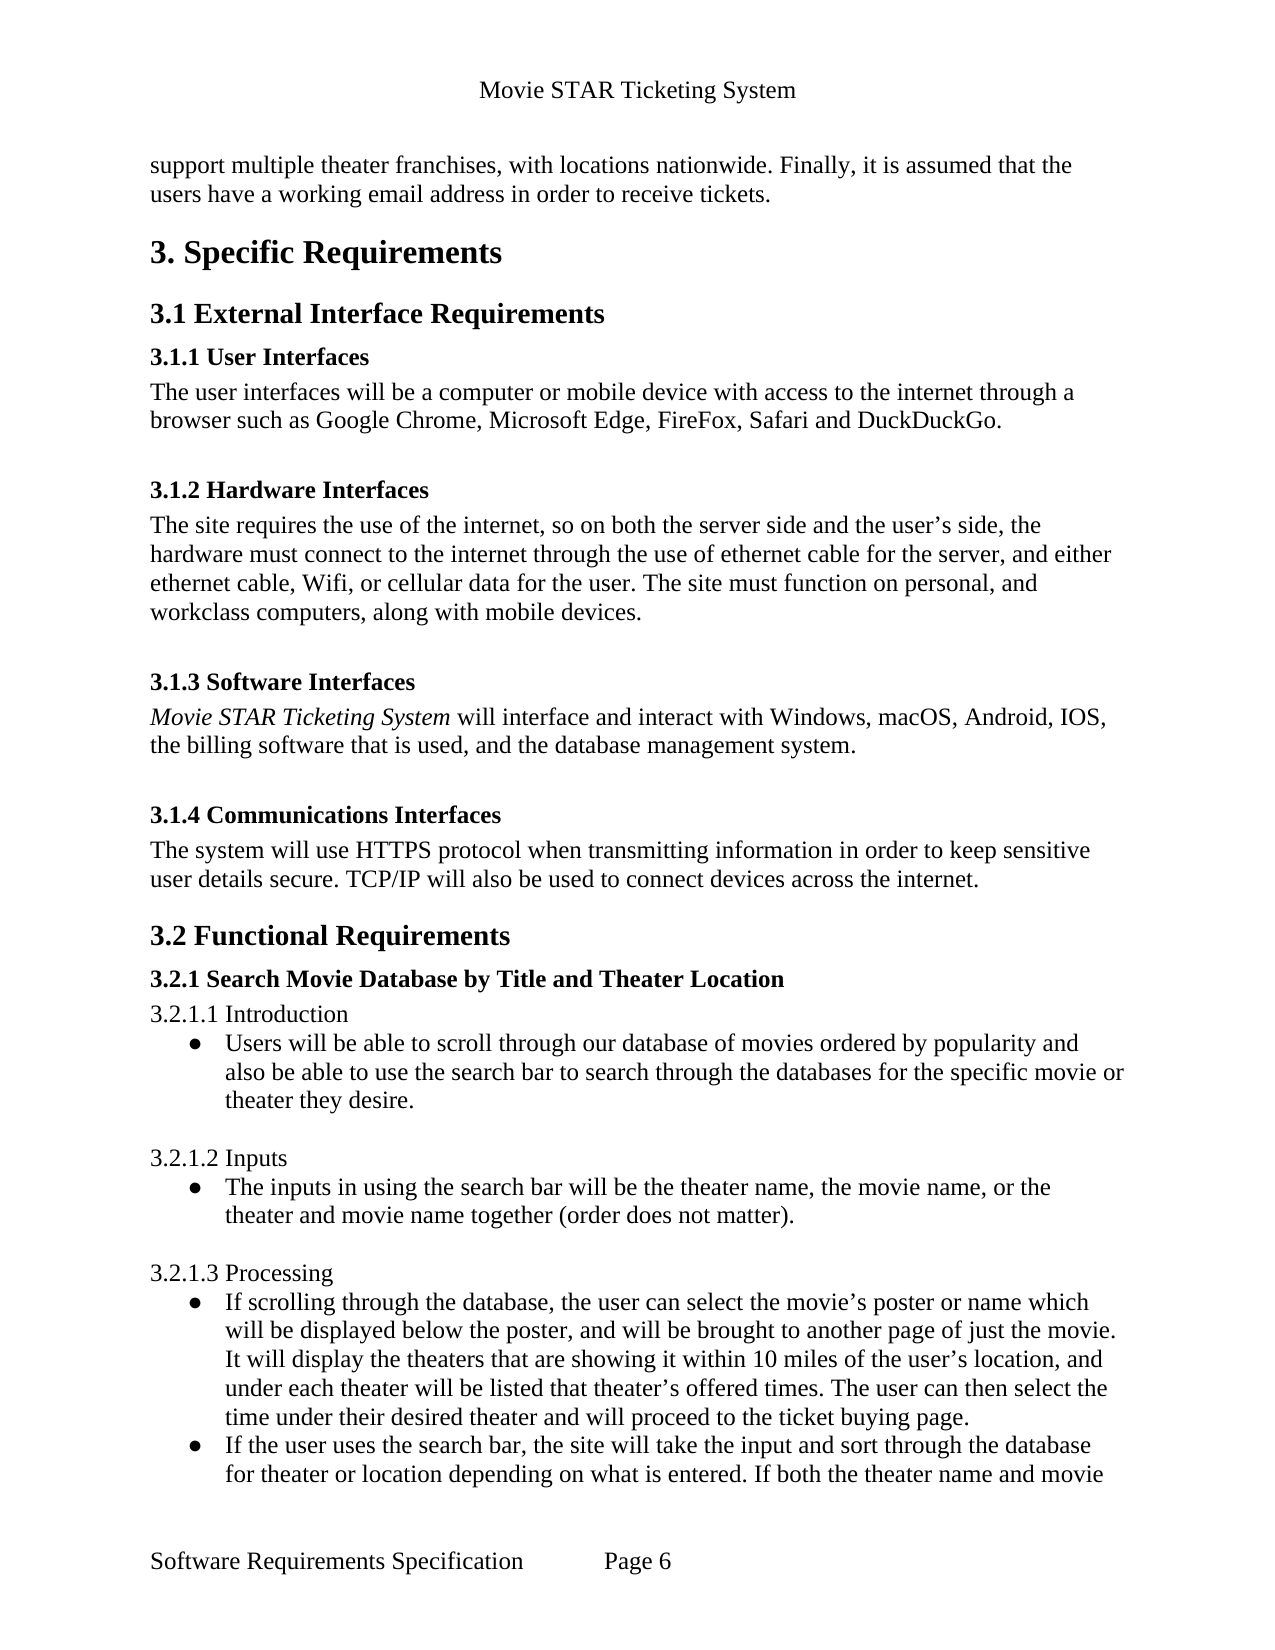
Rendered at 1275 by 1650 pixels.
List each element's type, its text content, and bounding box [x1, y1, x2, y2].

list Users will be able to scroll through our database of movies ordered by popularity and also be able to use the search bar to search through the databases for the specific movie or theater they desire. [187, 1028, 1125, 1114]
text Movie STAR Ticketing System will interface and interact with Windows, macOS, Android, IOS, the billing software that is used, and the database management system. [150, 702, 1125, 759]
text The system will use HTTPS protocol when transmitting information in order to keep sensitive user details secure. TCP/IP will also be used to connect devices across the internet. [150, 836, 1125, 893]
subtitle 3.1.2 Hardware Interfaces [150, 476, 1125, 504]
subtitle 3.2.1 Search Movie Database by Title and Theater Location [150, 964, 1125, 993]
list The inputs in using the search bar will be the theater name, the movie name, or the theater and movie name together (order does not matter). [187, 1172, 1125, 1229]
list If scrolling through the database, the user can select the movie’s poster or name which will be displayed below the poster, and will be brought to another page of just the movie. It will display the theaters that are showing it within 10 miles of the user’s location, and under each theater will be listed that theater’s offered times. The user can then select the time under their desired theater and will proceed to the ticket buying page. [187, 1287, 1125, 1430]
subtitle 3.1.1 User Interfaces [150, 342, 1125, 371]
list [187, 1430, 1125, 1488]
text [150, 150, 1125, 207]
text 3.2.1.2 Inputs [150, 1143, 1125, 1172]
text The user interfaces will be a computer or mobile device with access to the internet through a browser such as Google Chrome, Microsoft Edge, FireFox, Safari and DuckDuckGo. [150, 377, 1125, 434]
text 3.2.1.1 Introduction [150, 999, 1125, 1028]
subtitle 3. Specific Requirements [150, 232, 1125, 271]
subtitle 3.1.4 Communications Interfaces [150, 801, 1125, 829]
subtitle 3.1.3 Software Interfaces [150, 667, 1125, 696]
text 3.2.1.3 Processing [150, 1258, 1125, 1287]
text The site requires the use of the internet, so on both the server side and the user’s side, the hardware must connect to the internet through the use of ethernet cable for the server, and either ethernet cable, Wifi, or cellular data for the user. The site must function on personal, and workclass computers, along with mobile devices. [150, 511, 1125, 626]
subtitle 3.1 External Interface Requirements [150, 296, 1125, 329]
subtitle 3.2 Functional Requirements [150, 918, 1125, 952]
